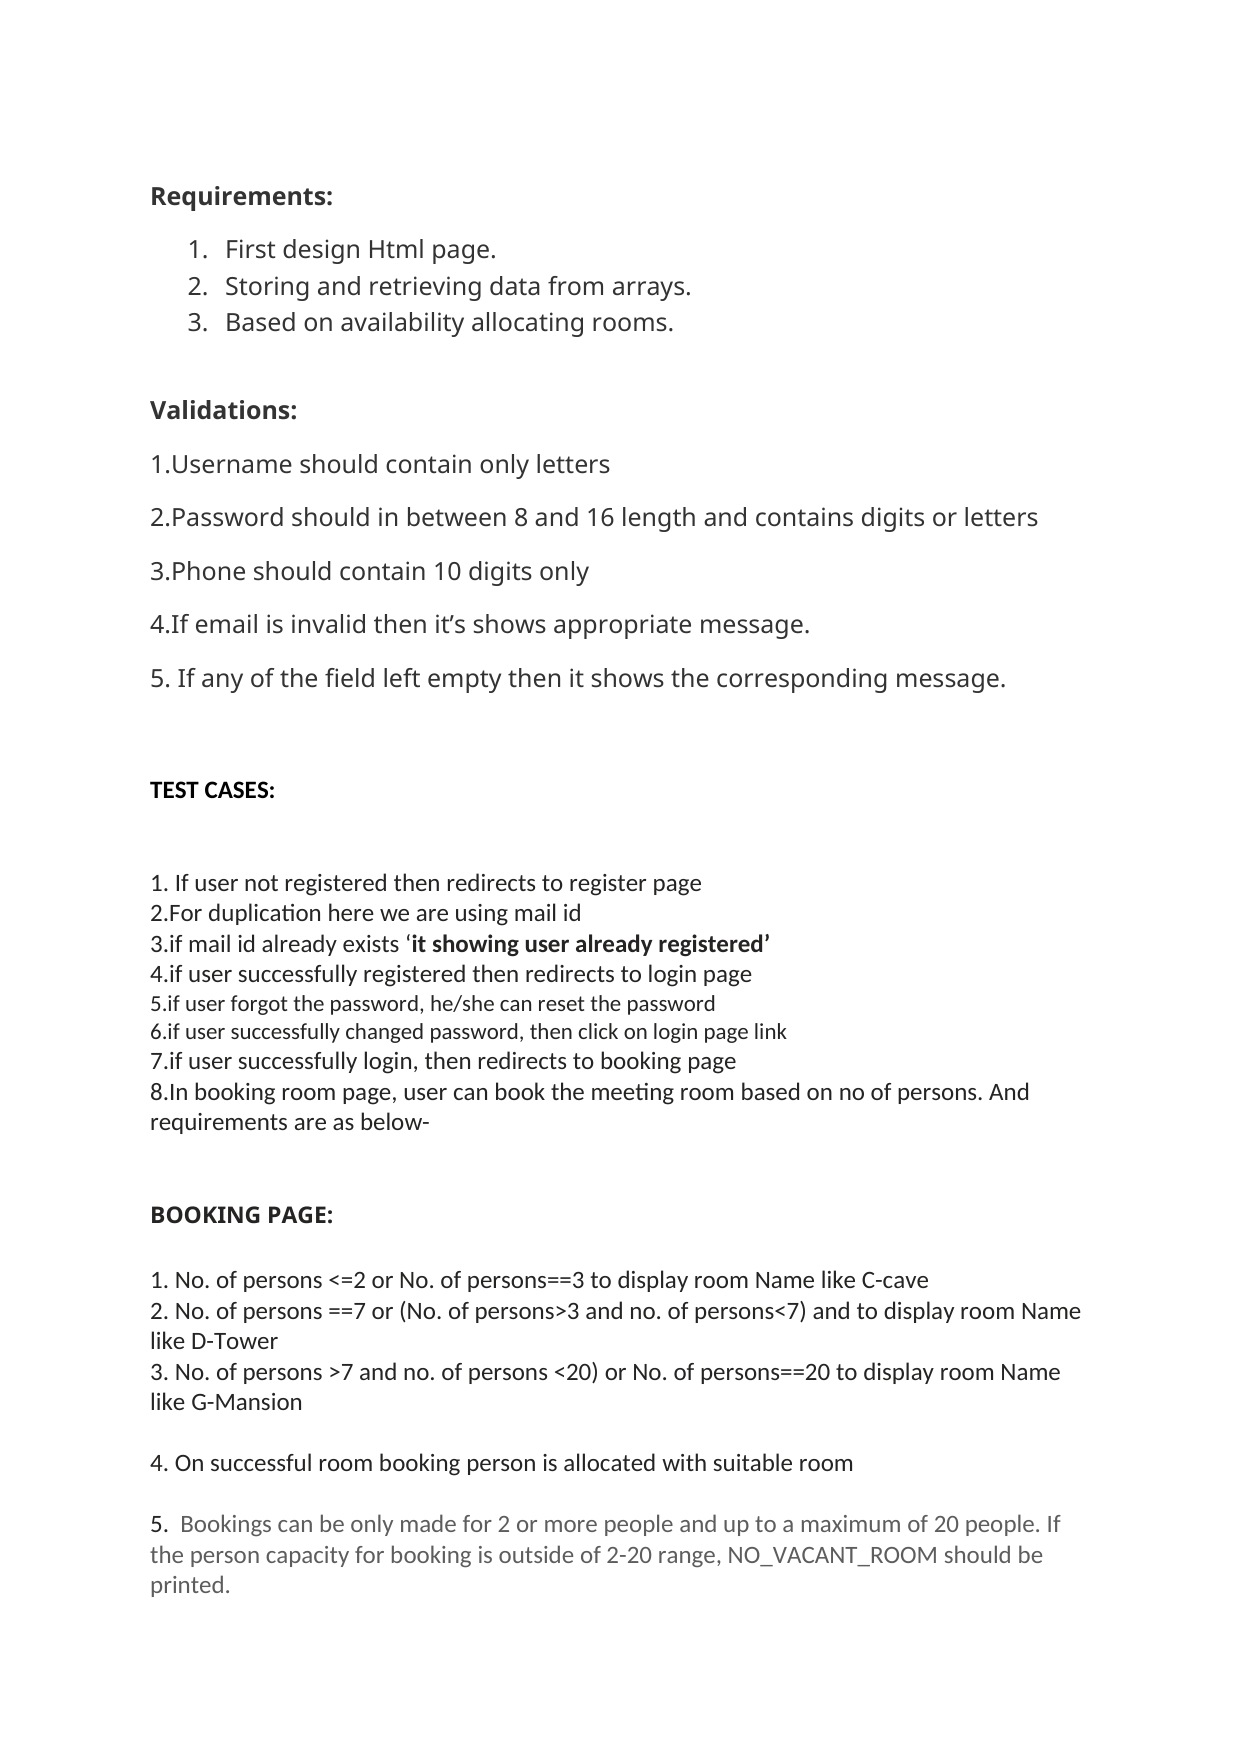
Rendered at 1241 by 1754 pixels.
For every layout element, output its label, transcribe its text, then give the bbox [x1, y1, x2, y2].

text BOOKING PAGE: [150, 1199, 1090, 1230]
text 4. On successful room booking person is allocated with suitable room [150, 1448, 1090, 1478]
text 5.if user forgot the password, he/she can reset the password [150, 989, 1090, 1017]
text 3.Phone should contain 10 digits only [150, 553, 1090, 587]
text 1. If user not registered then redirects to register page [150, 867, 1090, 897]
text 3.if mail id already exists ‘it showing user already registered’ [150, 928, 1090, 958]
text 8.In booking room page, user can book the meeting room based on no of persons. And requirements are as below- [150, 1076, 1090, 1137]
list Storing and retrieving data from arrays. [187, 268, 1090, 302]
text 2.Password should in between 8 and 16 length and contains digits or letters [150, 500, 1090, 534]
text 2. No. of persons ==7 or (No. of persons>3 and no. of persons<7) and to display room Name like D-Tower [150, 1295, 1090, 1356]
text 1.Username should contain only letters [150, 446, 1090, 481]
text 5. If any of the field left empty then it shows the corresponding message. [150, 660, 1090, 694]
text 5. Bookings can be only made for 2 or more people and up to a maximum of 20 people. If the person capacity for booking is outside of 2-20 range, NO_VACANT_ROOM should be printed. [150, 1509, 1090, 1600]
text Validations: [150, 393, 1090, 427]
list Based on availability allocating rooms. [187, 304, 1090, 338]
text Requirements: [150, 179, 1090, 213]
text 3. No. of persons >7 and no. of persons <20) or No. of persons==20 to display room Name like G-Mansion [150, 1356, 1090, 1417]
text 2.For duplication here we are using mail id [150, 897, 1090, 928]
text 6.if user successfully changed password, then click on login page link [150, 1017, 1090, 1045]
text 4.if user successfully registered then redirects to login page [150, 958, 1090, 989]
text TEST CASES: [150, 775, 1090, 805]
list First design Html page. [187, 232, 1090, 266]
text 7.if user successfully login, then redirects to booking page [150, 1045, 1090, 1076]
text 4.If email is invalid then it’s shows appropriate message. [150, 607, 1090, 641]
text 1. No. of persons <=2 or No. of persons==3 to display room Name like C-cave [150, 1264, 1090, 1295]
